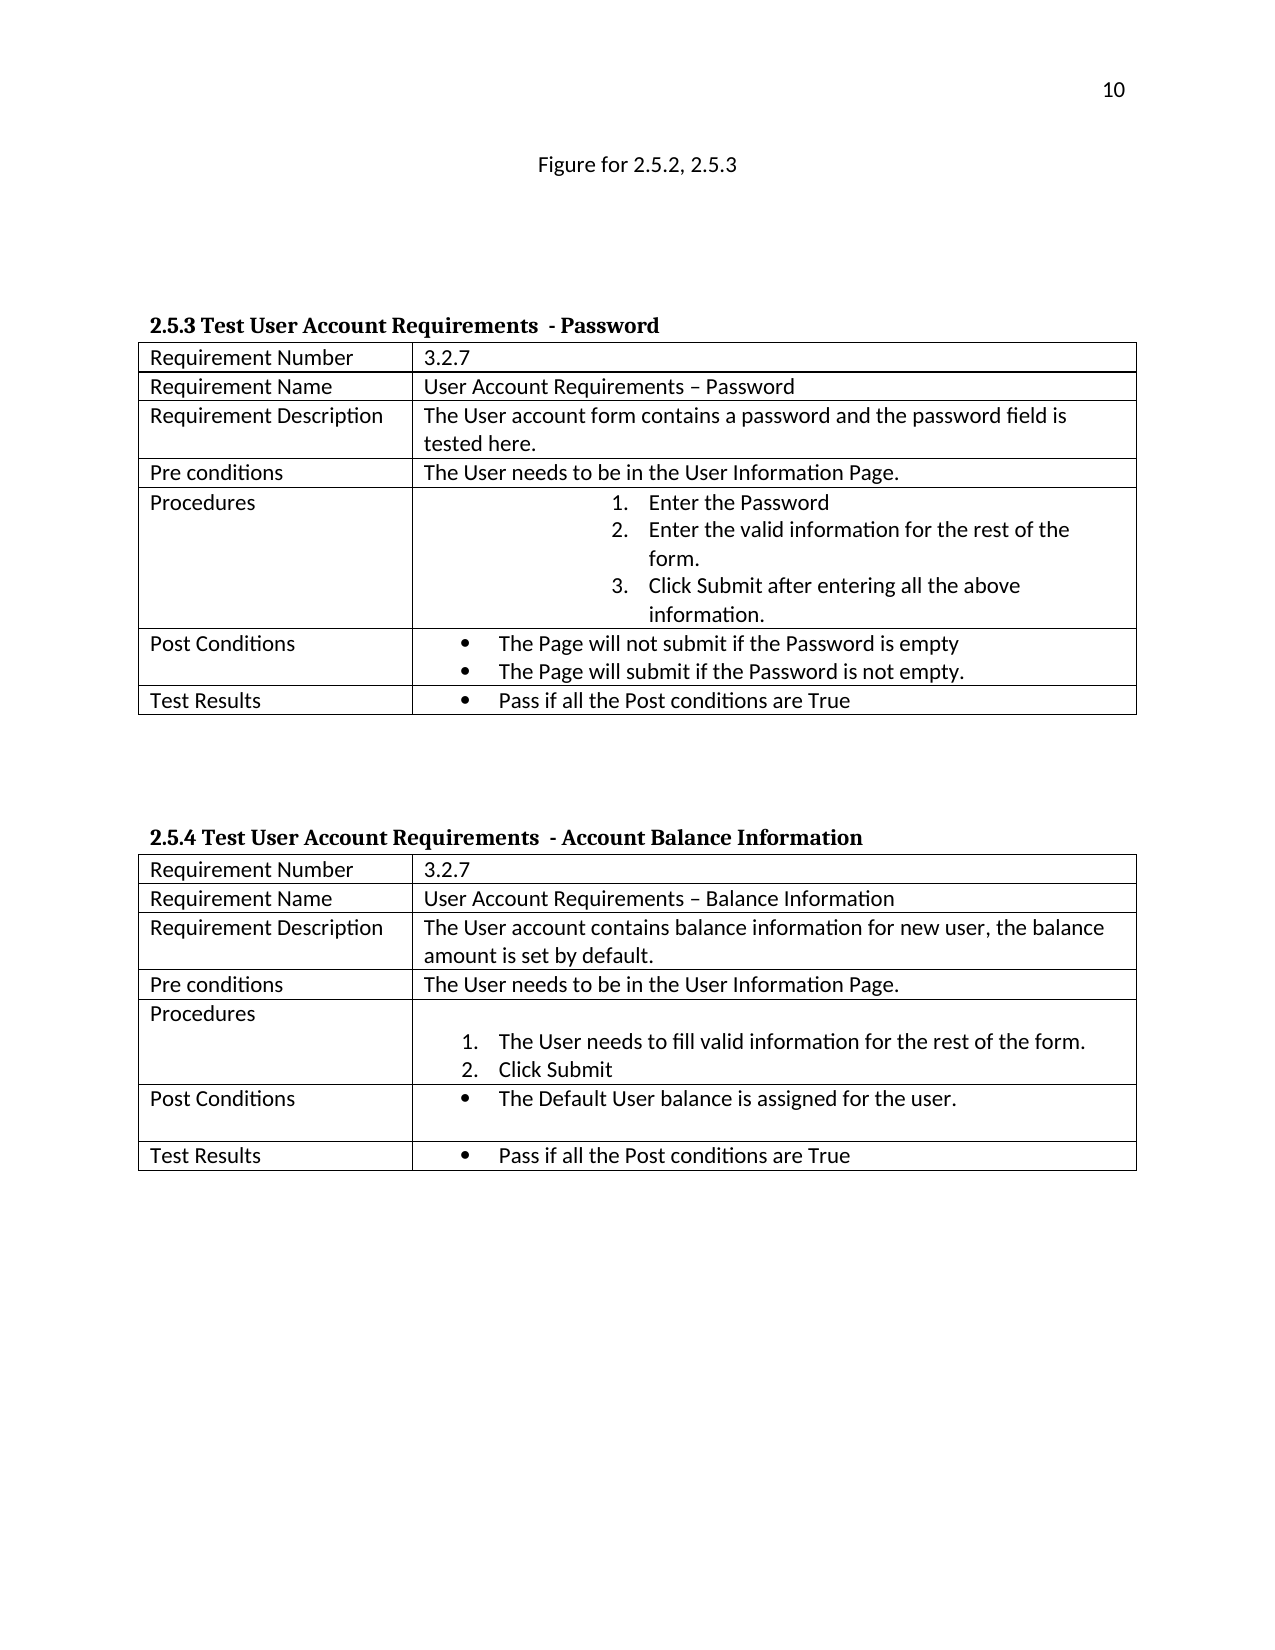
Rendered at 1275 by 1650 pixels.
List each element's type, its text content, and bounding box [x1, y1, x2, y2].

table_cell Pass if all the Post conditions are True [413, 1142, 1136, 1170]
table_cell Pass if all the Post conditions are True [413, 686, 1136, 714]
table_header 3.2.7 [413, 855, 1136, 883]
table_cell Test Results [139, 1142, 412, 1170]
table_cell Test Results [139, 686, 412, 714]
table_cell Enter the Password Enter the valid information for the rest of the form. Click Submit after entering all the above information. [413, 488, 1136, 628]
subtitle 2.5.4 Test User Account Requirements - Account Balance Information [150, 824, 1125, 851]
table_cell Requirement Name [139, 884, 412, 912]
table_cell Post Conditions [139, 629, 412, 685]
table_cell The User needs to fill valid information for the rest of the form. Click Submit [413, 1000, 1136, 1083]
table_header 3.2.7 [413, 343, 1136, 371]
table_cell Requirement Name [139, 373, 412, 400]
table_cell Post Conditions [139, 1085, 412, 1141]
subtitle 2.5.3 Test User Account Requirements - Password [150, 313, 1125, 339]
table_cell Requirement Description [139, 913, 412, 969]
table_cell Procedures [139, 1000, 412, 1083]
table_header Requirement Number [139, 855, 412, 883]
text Figure for 2.5.2, 2.5.3 [150, 150, 1125, 178]
table_cell User Account Requirements – Password [413, 373, 1136, 400]
table_cell The User account form contains a password and the password field is tested here. [413, 401, 1136, 457]
table_cell Pre conditions [139, 970, 412, 998]
table_cell The Page will not submit if the Password is empty The Page will submit if the Password is not empty. [413, 629, 1136, 685]
table_cell Requirement Description [139, 401, 412, 457]
table_cell User Account Requirements – Balance Information [413, 884, 1136, 912]
table_cell The Default User balance is assigned for the user. [413, 1085, 1136, 1141]
table_cell Pre conditions [139, 459, 412, 487]
table_cell Procedures [139, 488, 412, 628]
table_header Requirement Number [139, 343, 412, 371]
table_cell The User account contains balance information for new user, the balance amount is set by default. [413, 913, 1136, 969]
table_cell The User needs to be in the User Information Page. [413, 970, 1136, 998]
table_cell The User needs to be in the User Information Page. [413, 459, 1136, 487]
